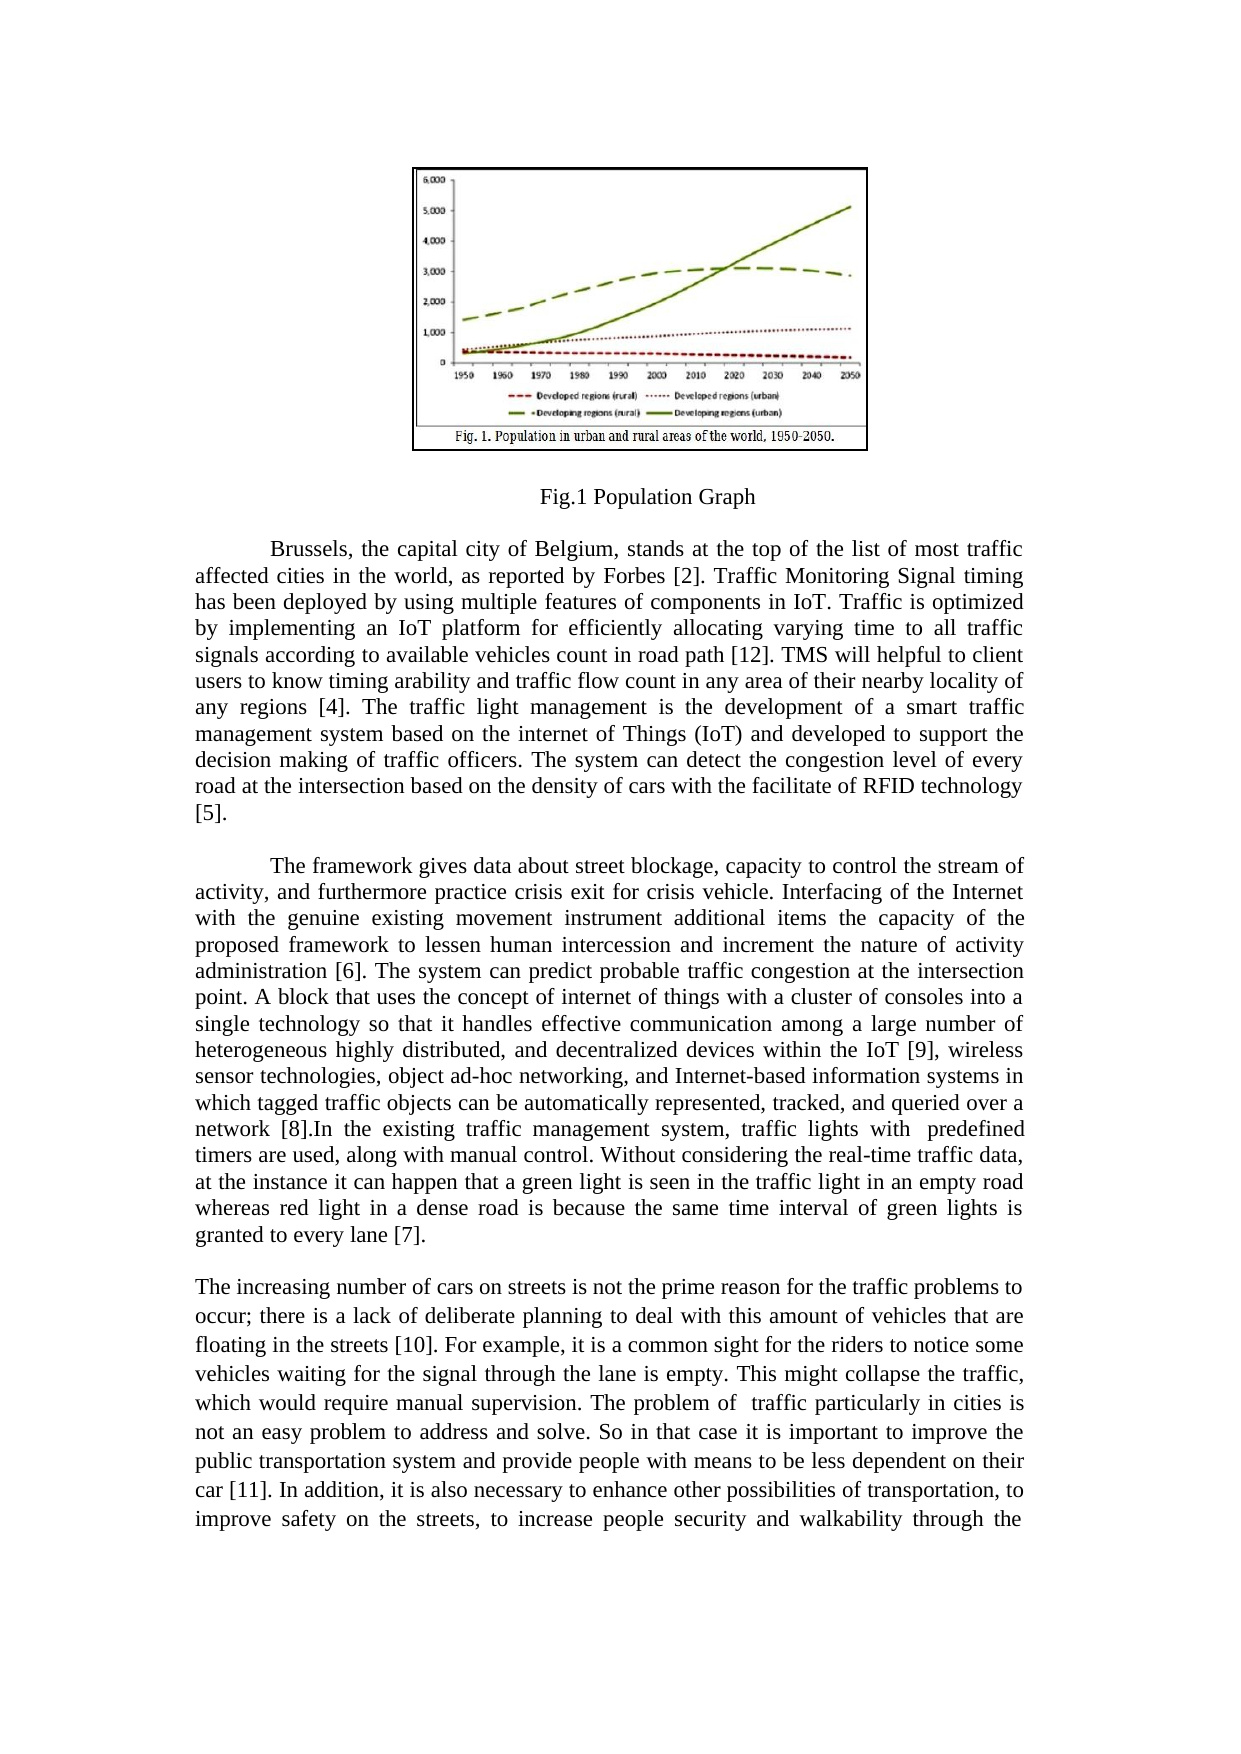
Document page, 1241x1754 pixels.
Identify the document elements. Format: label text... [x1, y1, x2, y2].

text The framework gives data about street blockage, capacity to control the stream of activity, and furthermore practice crisis exit for crisis vehicle. Interfacing of the Internet with the genuine existing movement instrument additional items the capacity of the proposed framework to lessen human intercession and increment the nature of activity administration [6]. The system can predict probable traffic congestion at the intersection point. A block that uses the concept of internet of things with a cluster of consoles into a single technology so that it handles effective communication among a large number of heterogeneous highly distributed, and decentralized devices within the IoT [9], wireless sensor technologies, object ad-hoc networking, and Internet-based information systems in which tagged traffic objects can be automatically represented, tracked, and queried over a network [8].In the existing traffic management system, traffic lights with predefined timers are used, along with manual control. Without considering the real-time traffic data, at the instance it can happen that a green light is seen in the traffic light in an empty road whereas red light in a dense road is because the same time interval of green lights is granted to every lane [7]. [195, 852, 1025, 1247]
text Brussels, the capital city of Belgium, stands at the top of the list of most traffic affected cities in the world, as reported by Forbes [2]. Traffic Monitoring Signal timing has been deployed by using multiple features of components in IoT. Traffic is optimized by implementing an IoT platform for efficiently allocating varying time to all traffic signals according to available vehicles count in road path [12]. TMS will helpful to client users to know timing arability and traffic flow count in any area of their nearby locality of any regions [4]. The traffic light management is the development of a smart traffic management system based on the internet of Things (IoT) and developed to support the decision making of traffic officers. The system can detect the congestion level of every road at the intersection based on the density of cars with the facilitate of RFID technology [5]. [195, 535, 1025, 825]
text Fig.1 Population Graph [539, 483, 1069, 509]
picture [414, 169, 866, 447]
text The increasing number of cars on streets is not the prime reason for the traffic problems to occur; there is a lack of deliberate planning to deal with this amount of vehicles that are floating in the streets [10]. For example, it is a common sight for the riders to notice some vehicles waiting for the signal through the lane is empty. This might collapse the traffic, which would require manual supervision. The problem of traffic particularly in cities is not an easy problem to address and solve. So in that case it is important to improve the public transportation system and provide people with means to be less dependent on their car [11]. In addition, it is also necessary to enhance other possibilities of transportation, to improve safety on the streets, to increase people security and walkability through the [195, 1273, 1025, 1531]
